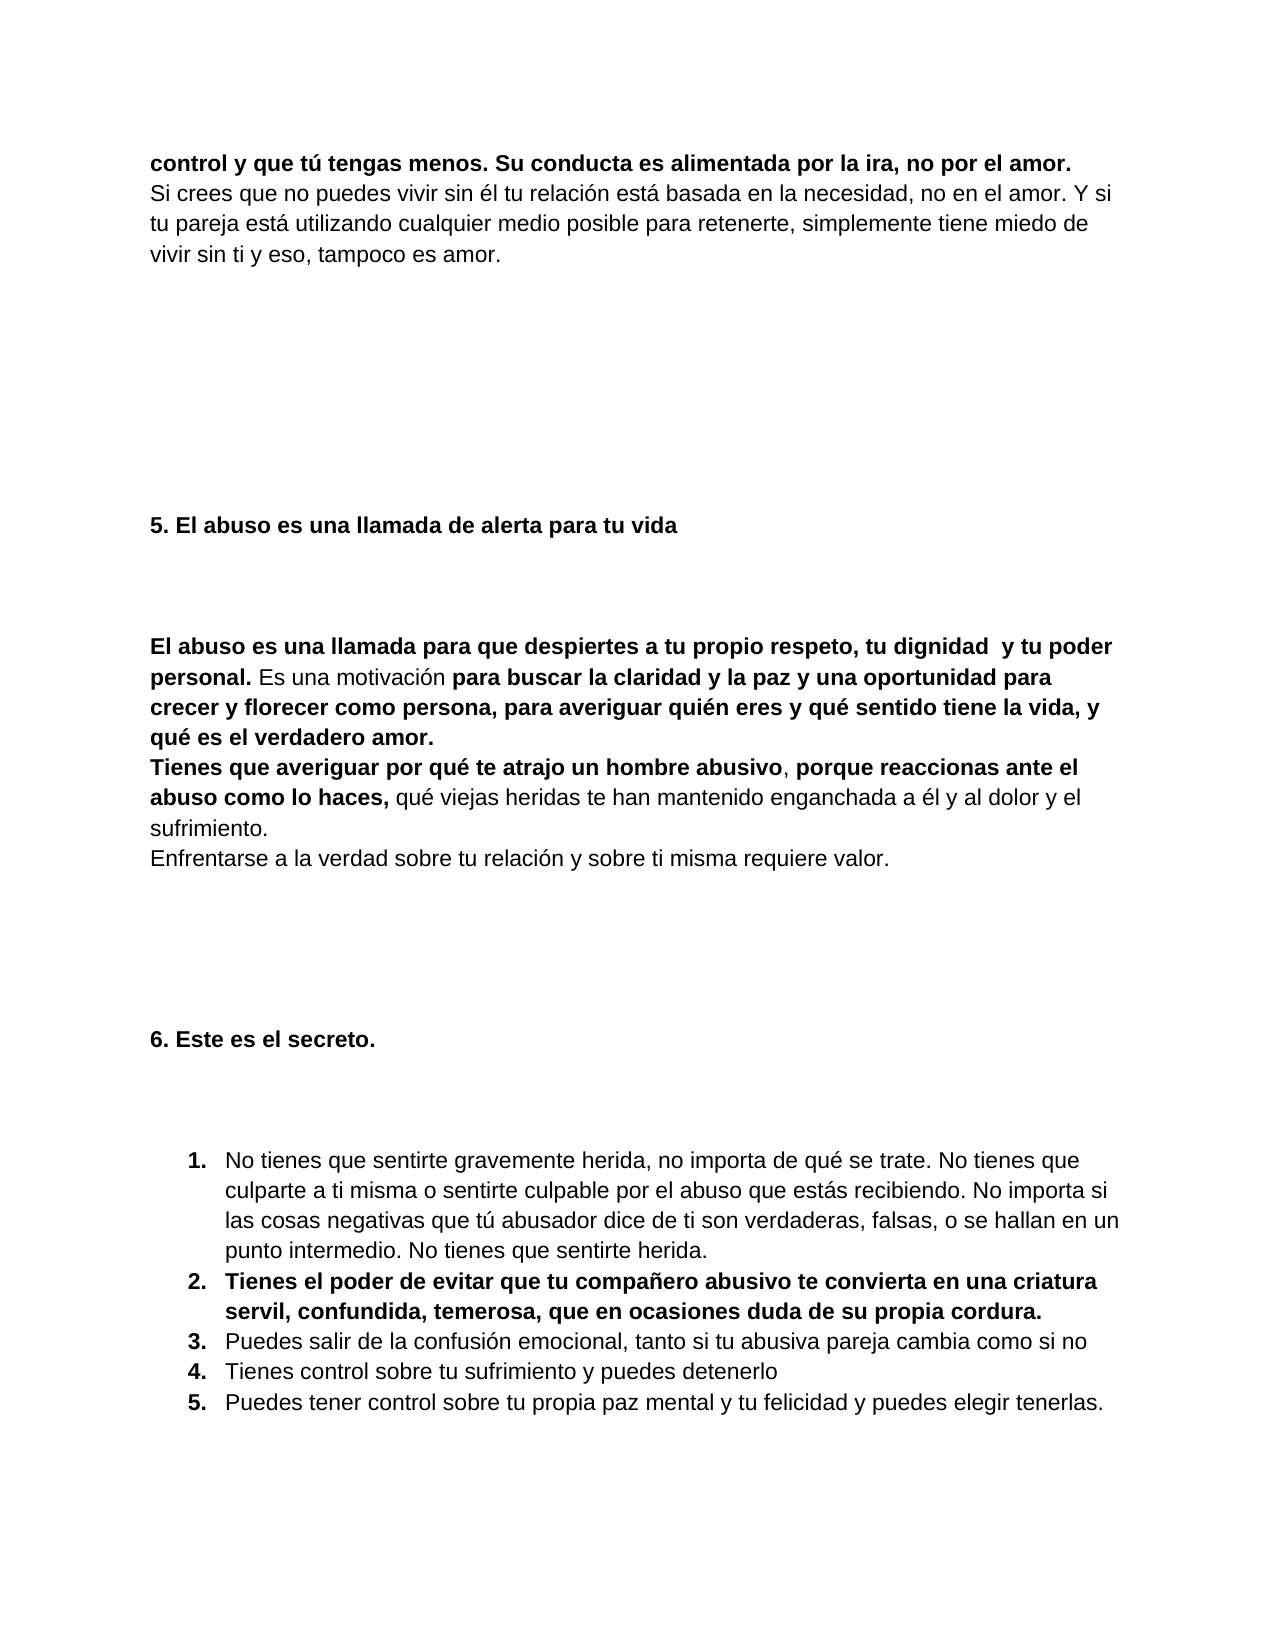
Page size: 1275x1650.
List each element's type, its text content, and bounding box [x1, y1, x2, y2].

list Tienes el poder de evitar que tu compañero abusivo te convierta en una criatura servil, confundida, temerosa, que en ocasiones duda de su propia cordura. [188, 1268, 1125, 1324]
list Tienes control sobre tu sufrimiento y puedes detenerlo [188, 1358, 1125, 1385]
list Puedes salir de la confusión emocional, tanto si tu abusiva pareja cambia como si no [188, 1328, 1125, 1354]
list Puedes tener control sobre tu propia paz mental y tu felicidad y puedes elegir tenerlas. [188, 1388, 1125, 1415]
list No tienes que sentirte gravemente herida, no importa de qué se trate. No tienes que culparte a ti misma o sentirte culpable por el abuso que estás recibiendo. No importa si las cosas negativas que tú abusador dice de ti son verdaderas, falsas, o se hallan en un punto intermedio. No tienes que sentirte herida. [188, 1147, 1125, 1264]
text 5. El abuso es una llamada de alerta para tu vida [150, 512, 1125, 539]
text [150, 150, 1125, 176]
text El abuso es una llamada para que despiertes a tu propio respeto, tu dignidad y tu poder personal. Es una motivación para buscar la claridad y la paz y una oportunidad para crecer y florecer como persona, para averiguar quién eres y qué sentido tiene la vida, y qué es el verdadero amor. [150, 633, 1125, 750]
text Si crees que no puedes vivir sin él tu relación está basada en la necesidad, no en el amor. Y si tu pareja está utilizando cualquier medio posible para retenerte, simplemente tiene miedo de vivir sin ti y eso, tampoco es amor. [150, 180, 1125, 267]
text 6. Este es el secreto. [150, 1026, 1125, 1052]
text Tienes que averiguar por qué te atrajo un hombre abusivo, porque reaccionas ante el abuso como lo haces, qué viejas heridas te han mantenido enganchada a él y al dolor y el sufrimiento. [150, 754, 1125, 841]
text Enfrentarse a la verdad sobre tu relación y sobre ti misma requiere valor. [150, 845, 1125, 871]
